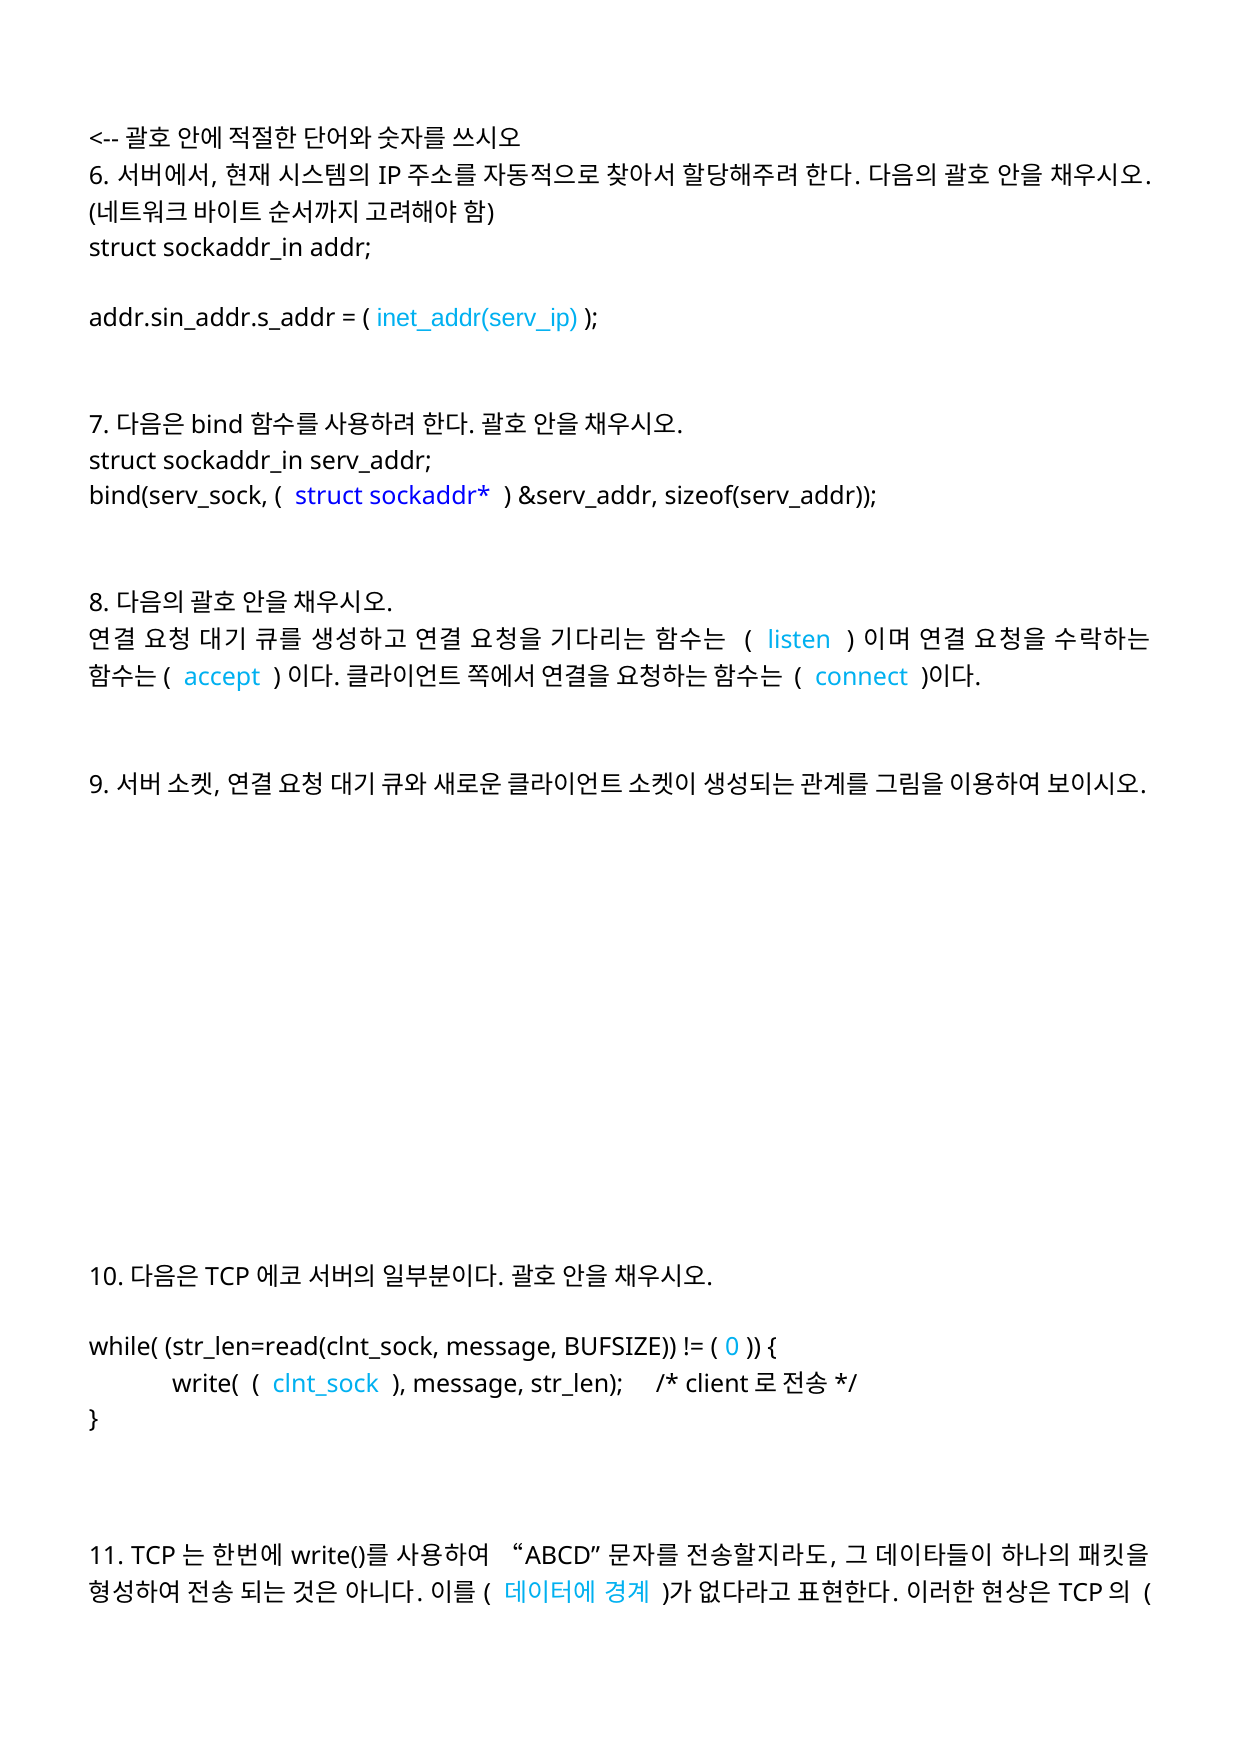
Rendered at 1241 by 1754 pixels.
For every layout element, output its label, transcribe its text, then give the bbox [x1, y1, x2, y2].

text struct sockaddr_in serv_addr; [88, 442, 1152, 476]
text addr.sin_addr.s_addr = ( inet_addr(serv_ip) ); [88, 300, 1152, 334]
text 10. 다음은 TCP 에코 서버의 일부분이다. 괄호 안을 채우시오. [88, 1256, 1152, 1293]
text write( ( clnt_sock ), message, str_len); /* client로 전송 */ [88, 1364, 1152, 1400]
text struct sockaddr_in addr; [88, 230, 1152, 264]
text 9. 서버 소켓, 연결 요청 대기 큐와 새로운 클라이언트 소켓이 생성되는 관계를 그림을 이용하여 보이시오. [88, 764, 1152, 800]
text } [88, 1401, 1152, 1435]
text 8. 다음의 괄호 안을 채우시오. [88, 582, 1152, 618]
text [88, 1535, 1152, 1609]
text bind(serv_sock, ( struct sockaddr* ) &serv_addr, sizeof(serv_addr)); [88, 477, 1152, 511]
text 연결 요청 대기 큐를 생성하고 연결 요청을 기다리는 함수는 ( listen ) 이며 연결 요청을 수락하는 함수는 ( accept ) 이다. 클라이언트 쪽에서 연결을 요청하는 함수는 ( connect )이다. [88, 619, 1152, 693]
text 7. 다음은 bind 함수를 사용하려 한다. 괄호 안을 채우시오. [88, 405, 1152, 441]
text <-- 괄호 안에 적절한 단어와 숫자를 쓰시오 [88, 118, 1152, 154]
text while( (str_len=read(clnt_sock, message, BUFSIZE)) != ( 0 )) { [88, 1329, 1152, 1363]
text 6. 서버에서, 현재 시스템의 IP주소를 자동적으로 찾아서 할당해주려 한다. 다음의 괄호 안을 채우시오. (네트워크 바이트 순서까지 고려해야 함) [88, 155, 1152, 229]
